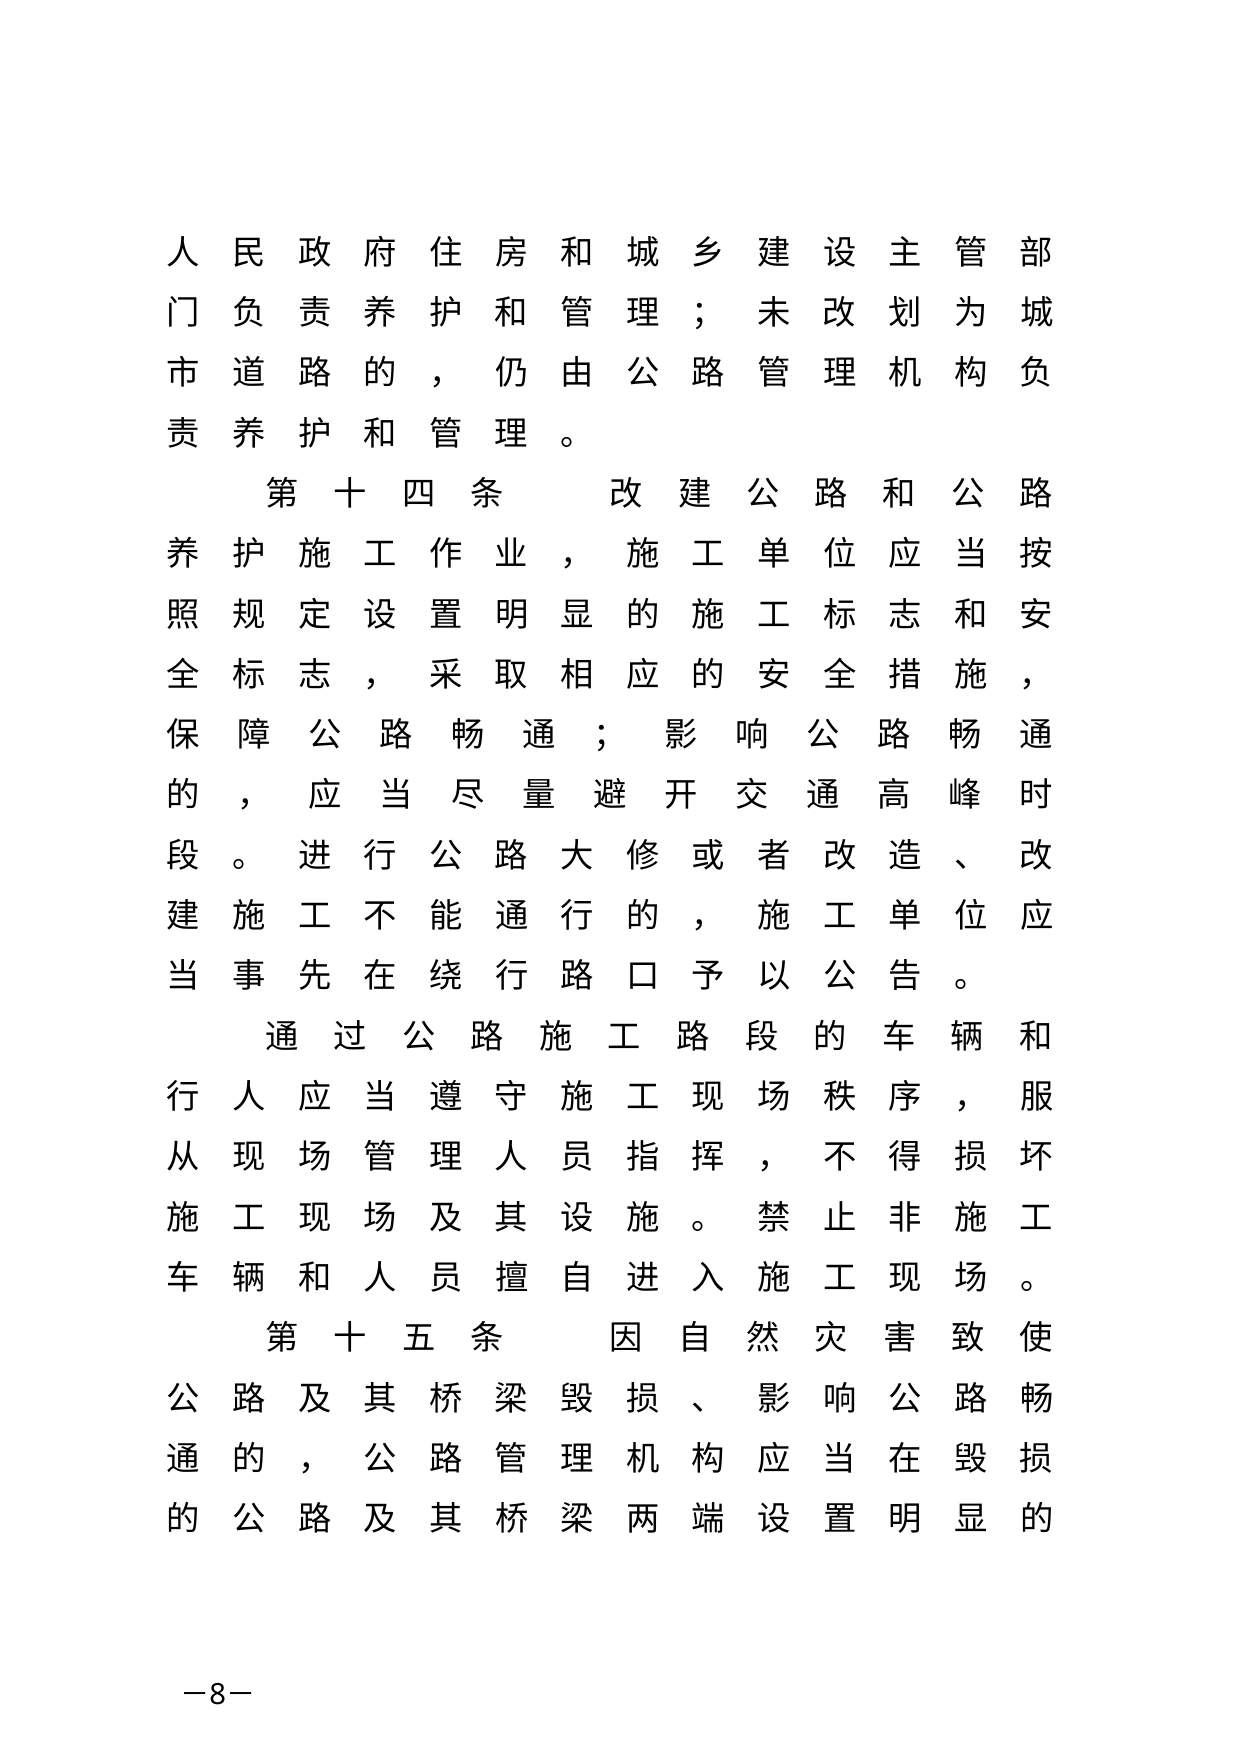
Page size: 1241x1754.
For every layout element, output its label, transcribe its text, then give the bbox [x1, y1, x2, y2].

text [167, 1305, 1085, 1546]
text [167, 219, 1085, 461]
text 通过公路施工路段的车辆和行人应当遵守施工现场秩序，服从现场管理人员指挥，不得损坏施工现场及其设施。禁止非施工车辆和人员擅自进入施工现场。 [167, 1003, 1085, 1305]
text 第十四条 改建公路和公路养护施工作业，施工单位应当按照规定设置明显的施工标志和安全标志，采取相应的安全措施，保障公路畅通；影响公路畅通的，应当尽量避开交通高峰时段。进行公路大修或者改造、改建施工不能通行的，施工单位应当事先在绕行路口予以公告。 [167, 461, 1085, 1003]
